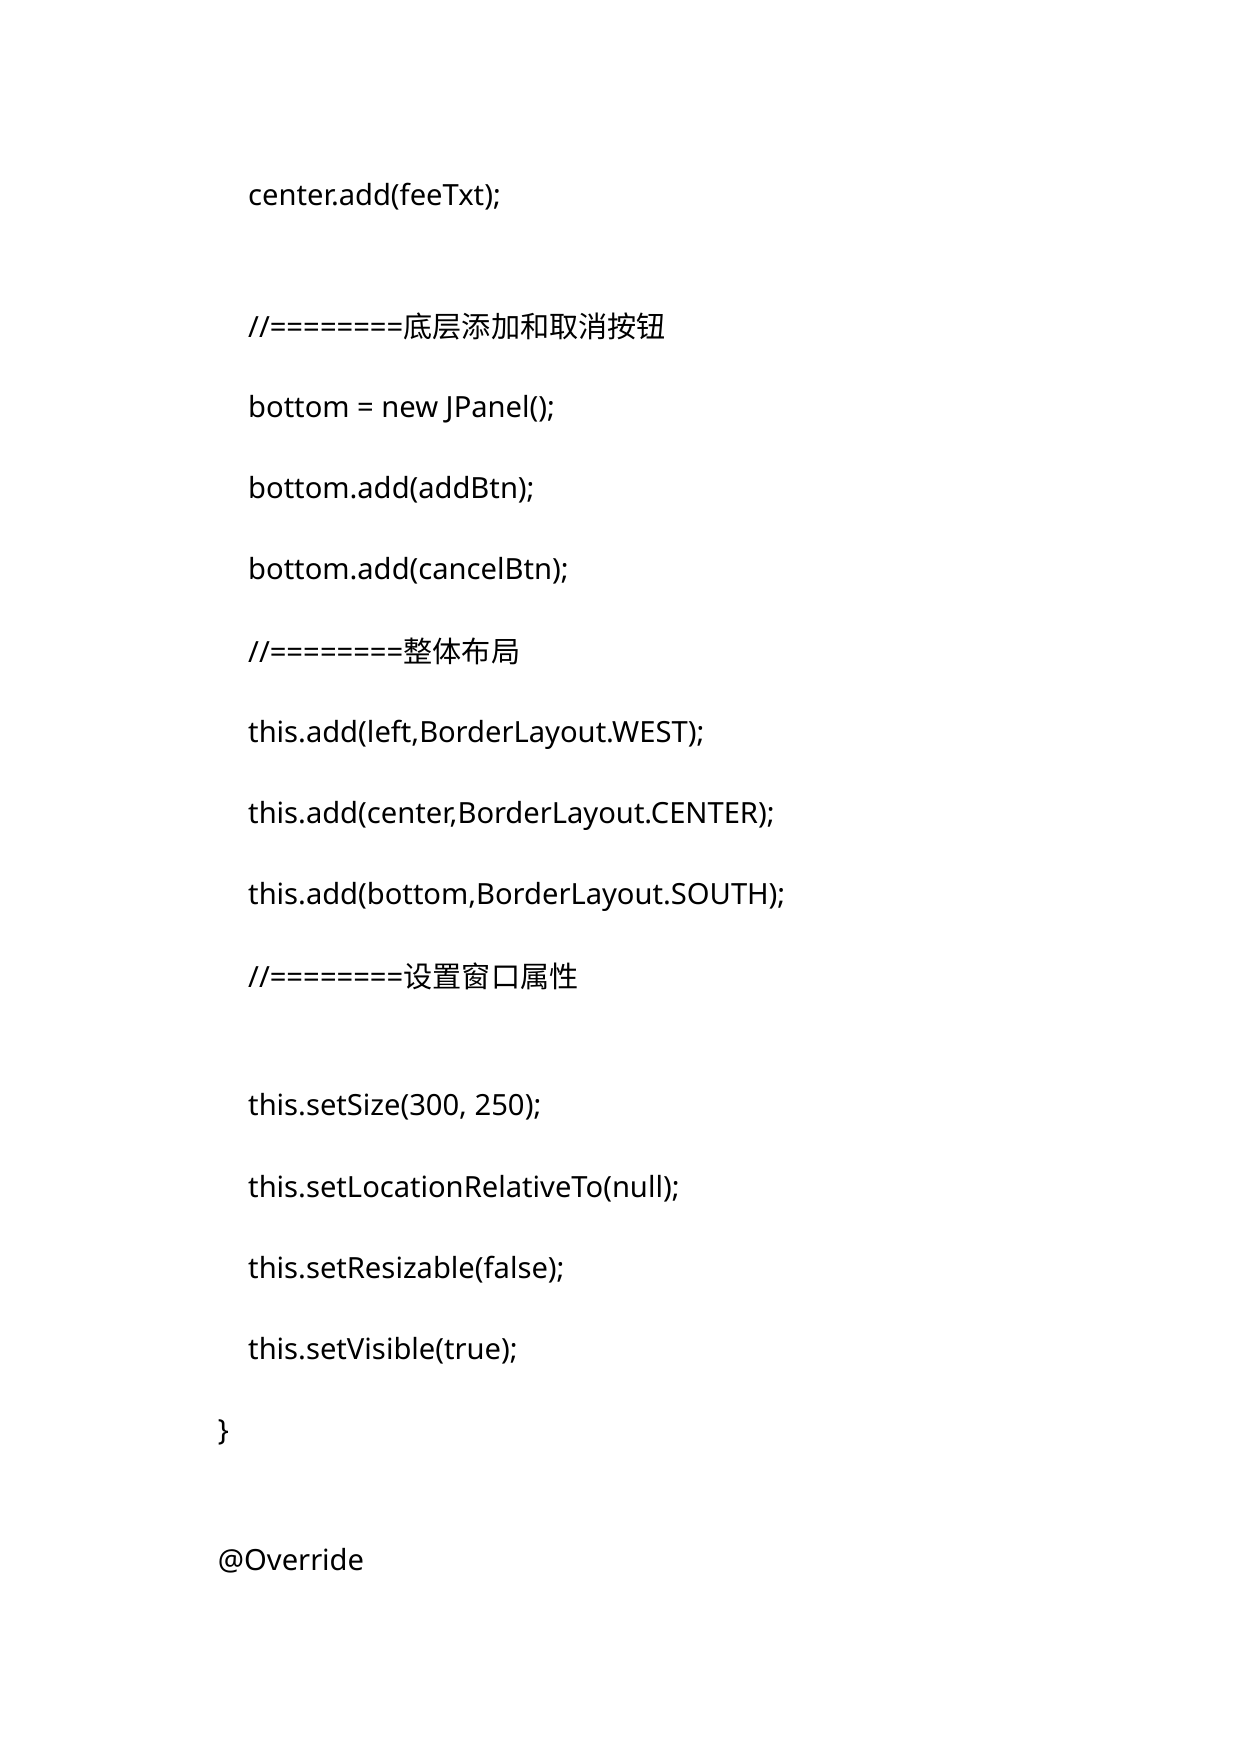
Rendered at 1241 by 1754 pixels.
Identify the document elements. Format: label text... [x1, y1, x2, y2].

text this.add(bottom,BorderLayout.SOUTH); [187, 861, 1053, 926]
text bottom.add(addBtn); [187, 454, 1053, 519]
text //========底层添加和取消按钮 [187, 292, 1053, 357]
text //========设置窗口属性 [187, 942, 1053, 1007]
text this.add(center,BorderLayout.CENTER); [187, 779, 1053, 844]
text bottom = new JPanel(); [187, 373, 1053, 438]
text this.setSize(300, 250); [187, 1072, 1053, 1137]
text this.setLocationRelativeTo(null); [187, 1153, 1053, 1218]
text this.setResizable(false); [187, 1234, 1053, 1299]
text } [187, 1397, 1053, 1462]
text @Override [187, 1527, 1053, 1592]
text this.setVisible(true); [187, 1316, 1053, 1381]
text this.add(left,BorderLayout.WEST); [187, 698, 1053, 763]
text bottom.add(cancelBtn); [187, 536, 1053, 601]
text //========整体布局 [187, 617, 1053, 682]
text center.add(feeTxt); [187, 162, 1053, 227]
